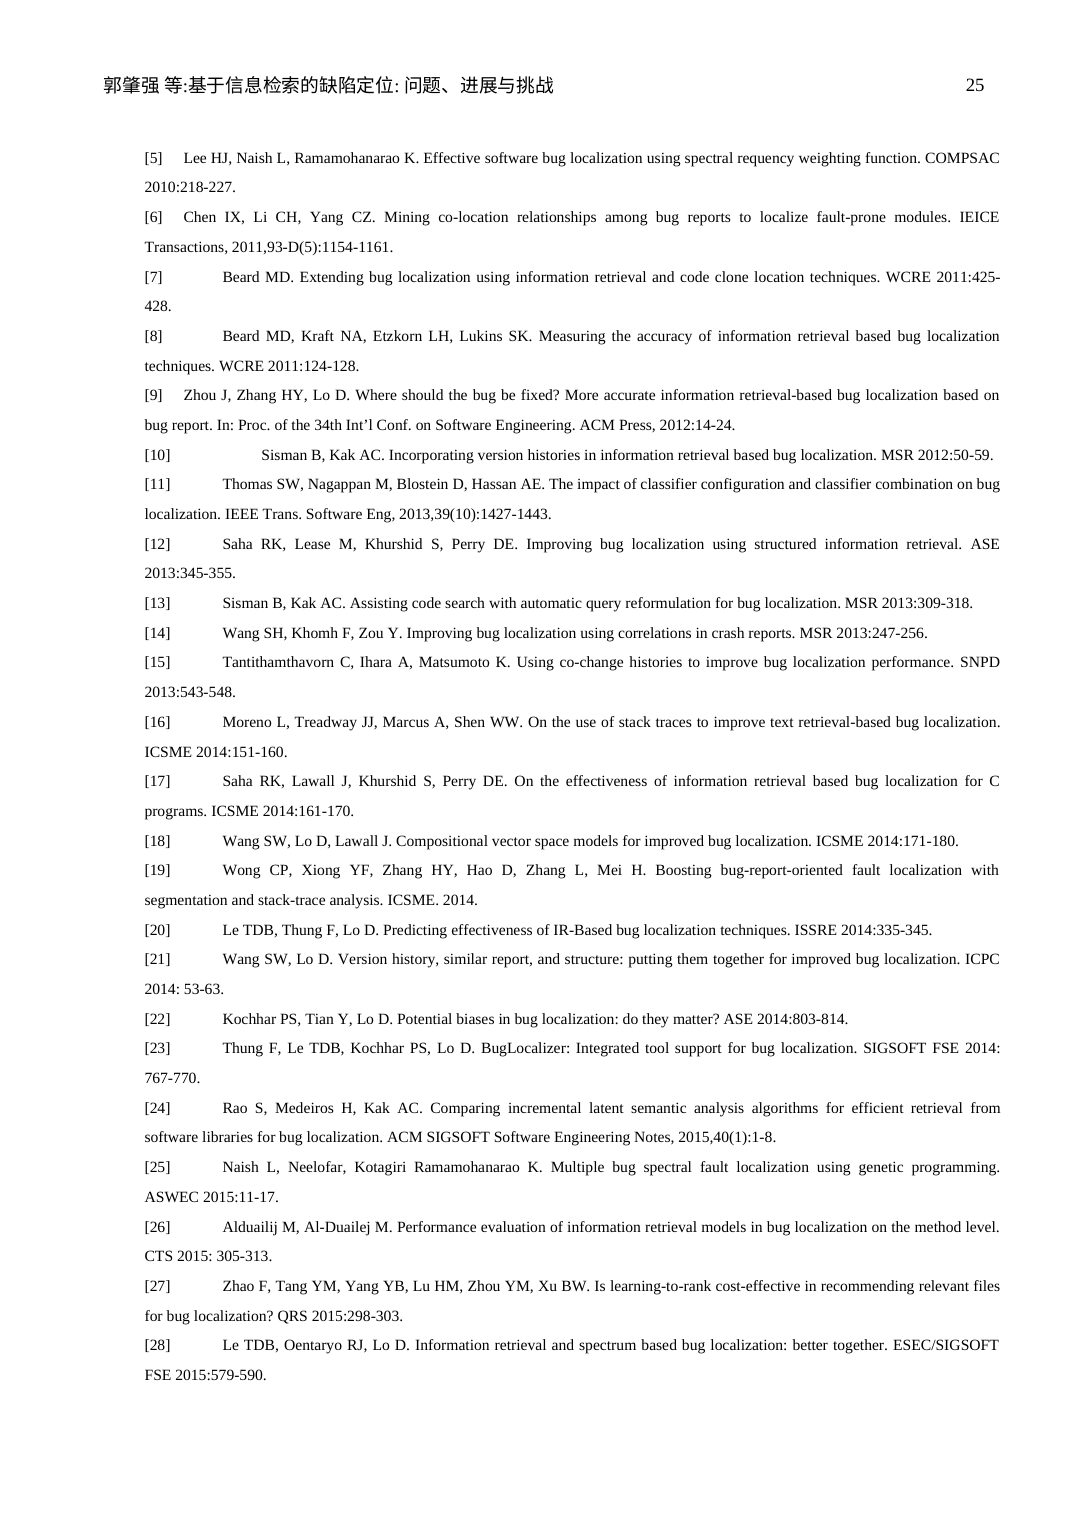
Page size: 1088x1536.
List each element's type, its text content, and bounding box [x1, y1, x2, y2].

text Wang SH, Khomh F, Zou Y. Improving bug localization using correlations in crash reports. MSR 2013:247-256. [127, 618, 1001, 647]
text Lee HJ, Naish L, Ramamohanarao K. Effective software bug localization using spectral requency weighting function. COMPSAC 2010:218-227. [127, 143, 1001, 202]
text Zhao F, Tang YM, Yang YB, Lu HM, Zhou YM, Xu BW. Is learning-to-rank cost-effective in recommending relevant files for bug localization? QRS 2015:298-303. [127, 1271, 1001, 1330]
text Rao S, Medeiros H, Kak AC. Comparing incremental latent semantic analysis algorithms for efficient retrieval from software libraries for bug localization. ACM SIGSOFT Software Engineering Notes, 2015,40(1):1-8. [127, 1093, 1001, 1152]
text Naish L, Neelofar, Kotagiri Ramamohanarao K. Multiple bug spectral fault localization using genetic programming. ASWEC 2015:11-17. [127, 1152, 1001, 1212]
text Kochhar PS, Tian Y, Lo D. Potential biases in bug localization: do they matter? ASE 2014:803-814. [127, 1004, 1001, 1033]
text Wang SW, Lo D. Version history, similar report, and structure: putting them together for improved bug localization. ICPC 2014: 53-63. [127, 944, 1001, 1004]
text Saha RK, Lease M, Khurshid S, Perry DE. Improving bug localization using structured information retrieval. ASE 2013:345-355. [127, 529, 1001, 588]
text Chen IX, Li CH, Yang CZ. Mining co-location relationships among bug reports to localize fault-prone modules. IEICE Transactions, 2011,93-D(5):1154-1161. [127, 202, 1001, 262]
text Wang SW, Lo D, Lawall J. Compositional vector space models for improved bug localization. ICSME 2014:171-180. [127, 826, 1001, 855]
text Thomas SW, Nagappan M, Blostein D, Hassan AE. The impact of classifier configuration and classifier combination on bug localization. IEEE Trans. Software Eng, 2013,39(10):1427-1443. [127, 469, 1001, 529]
text Alduailij M, Al-Duailej M. Performance evaluation of information retrieval models in bug localization on the method level. CTS 2015: 305-313. [127, 1212, 1001, 1271]
text Saha RK, Lawall J, Khurshid S, Perry DE. On the effectiveness of information retrieval based bug localization for C programs. ICSME 2014:161-170. [127, 766, 1001, 826]
text Le TDB, Oentaryo RJ, Lo D. Information retrieval and spectrum based bug localization: better together. ESEC/SIGSOFT FSE 2015:579-590. [127, 1330, 1001, 1390]
text Beard MD, Kraft NA, Etzkorn LH, Lukins SK. Measuring the accuracy of information retrieval based bug localization techniques. WCRE 2011:124-128. [127, 321, 1001, 380]
text Moreno L, Treadway JJ, Marcus A, Shen WW. On the use of stack traces to improve text retrieval-based bug localization. ICSME 2014:151-160. [127, 707, 1001, 766]
text Wong CP, Xiong YF, Zhang HY, Hao D, Zhang L, Mei H. Boosting bug-report-oriented fault localization with segmentation and stack-trace analysis. ICSME. 2014. [127, 855, 1001, 915]
text Thung F, Le TDB, Kochhar PS, Lo D. BugLocalizer: Integrated tool support for bug localization. SIGSOFT FSE 2014: 767-770. [127, 1033, 1001, 1093]
text Sisman B, Kak AC. Assisting code search with automatic query reformulation for bug localization. MSR 2013:309-318. [127, 588, 1001, 618]
text Zhou J, Zhang HY, Lo D. Where should the bug be fixed? More accurate information retrieval-based bug localization based on bug report. In: Proc. of the 34th Int’l Conf. on Software Engineering. ACM Press, 2012:14-24. [127, 380, 1001, 440]
text Beard MD. Extending bug localization using information retrieval and code clone location techniques. WCRE 2011:425-428. [127, 262, 1001, 321]
text Tantithamthavorn C, Ihara A, Matsumoto K. Using co-change histories to improve bug localization performance. SNPD 2013:543-548. [127, 647, 1001, 707]
text Sisman B, Kak AC. Incorporating version histories in information retrieval based bug localization. MSR 2012:50-59. [127, 440, 1001, 469]
text Le TDB, Thung F, Lo D. Predicting effectiveness of IR-Based bug localization techniques. ISSRE 2014:335-345. [127, 915, 1001, 944]
